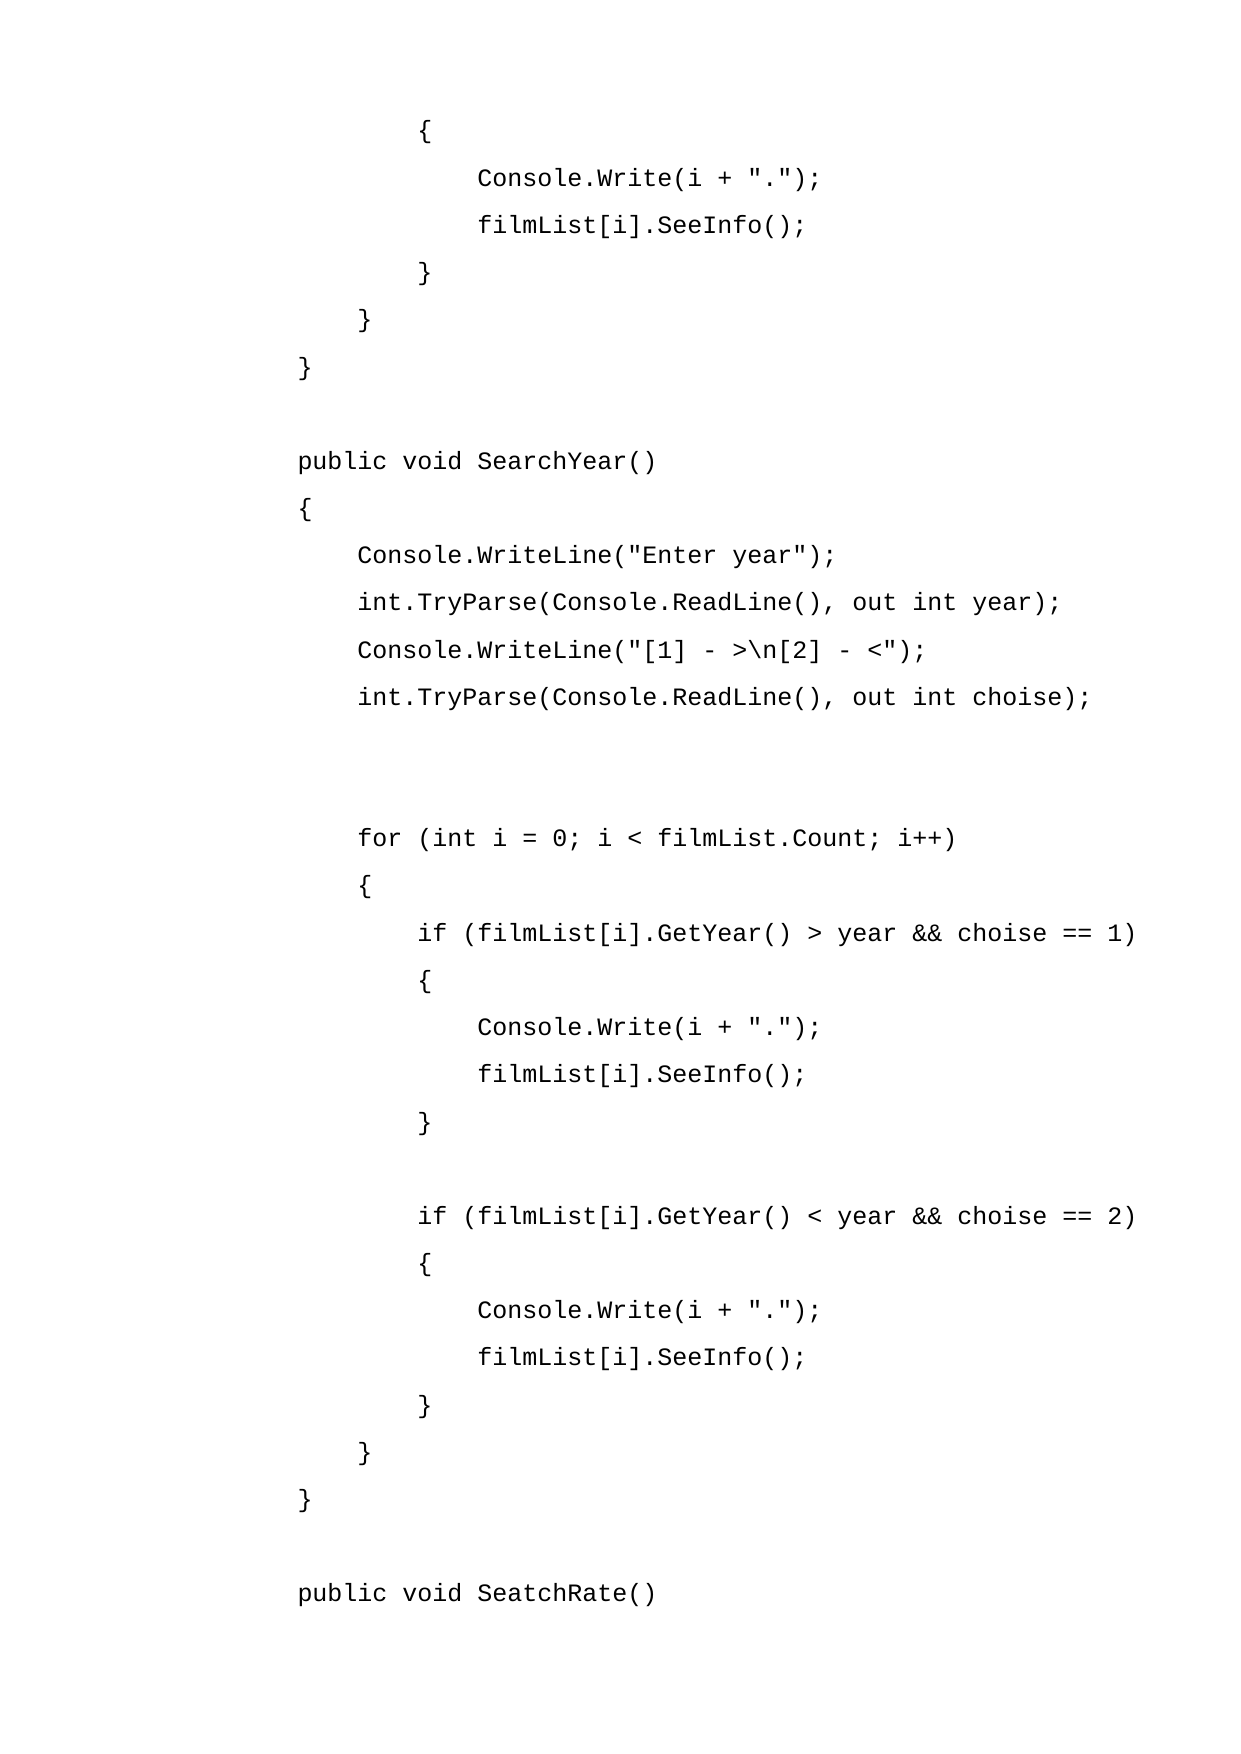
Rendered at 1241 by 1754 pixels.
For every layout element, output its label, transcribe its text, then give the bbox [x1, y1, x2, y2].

text for (int i = 0; i < filmList.Count; i++) [177, 826, 1152, 854]
text } [177, 307, 1152, 335]
text Console.Write(i + "."); [177, 1015, 1152, 1043]
text filmList[i].SeeInfo(); [177, 1345, 1152, 1373]
text { [177, 1251, 1152, 1279]
text Console.Write(i + "."); [177, 1298, 1152, 1326]
text int.TryParse(Console.ReadLine(), out int choise); [177, 684, 1152, 713]
text public void SearchYear() [177, 448, 1152, 477]
text if (filmList[i].GetYear() > year && choise == 1) [177, 920, 1152, 949]
text } [177, 354, 1152, 382]
text { [177, 118, 1152, 146]
text { [177, 496, 1152, 524]
text } [177, 1392, 1152, 1421]
text Console.Write(i + "."); [177, 165, 1152, 194]
text { [177, 967, 1152, 996]
text { [177, 873, 1152, 901]
text } [177, 1487, 1152, 1515]
text filmList[i].SeeInfo(); [177, 1062, 1152, 1090]
text Console.WriteLine("Enter year"); [177, 543, 1152, 571]
text } [177, 1109, 1152, 1137]
text Console.WriteLine("[1] - >\n[2] - <"); [177, 637, 1152, 666]
text filmList[i].SeeInfo(); [177, 212, 1152, 241]
text public void SeatchRate() [177, 1581, 1152, 1609]
text } [177, 260, 1152, 288]
text } [177, 1439, 1152, 1468]
text if (filmList[i].GetYear() < year && choise == 2) [177, 1203, 1152, 1232]
text int.TryParse(Console.ReadLine(), out int year); [177, 590, 1152, 618]
